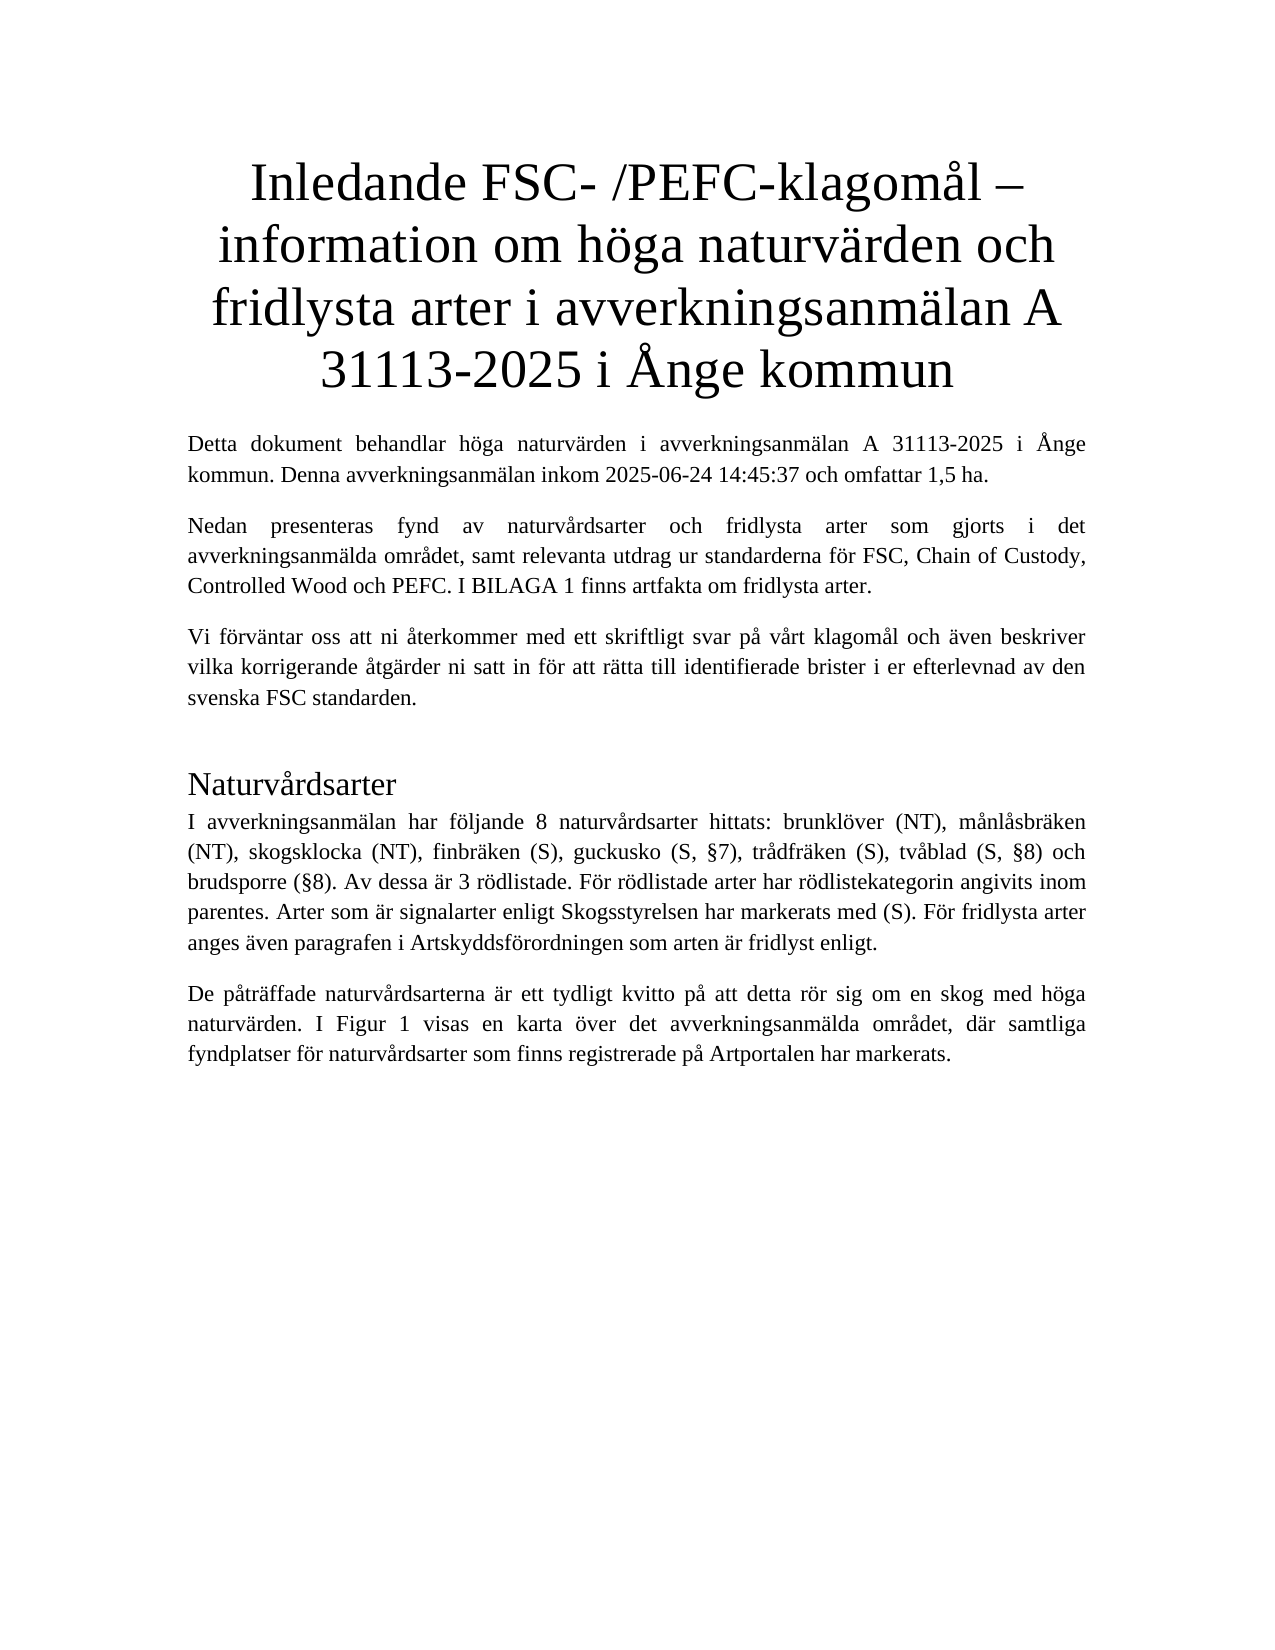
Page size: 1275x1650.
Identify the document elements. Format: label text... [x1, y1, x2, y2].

text Nedan presenteras fynd av naturvårdsarter och fridlysta arter som gjorts i det avverkningsanmälda området, samt relevanta utdrag ur standarderna för FSC, Chain of Custody, Controlled Wood och PEFC. I BILAGA 1 finns artfakta om fridlysta arter. [187, 512, 1087, 598]
text I avverkningsanmälan har följande 8 naturvårdsarter hittats: brunklöver (NT), månlåsbräken (NT), skogsklocka (NT), finbräken (S), guckusko (S, §7), trådfräken (S), tvåblad (S, §8) och brudsporre (§8). Av dessa är 3 rödlistade. För rödlistade arter har rödlistekategorin angivits inom parentes. Arter som är signalarter enligt Skogsstyrelsen har markerats med (S). För fridlysta arter anges även paragrafen i Artskyddsförordningen som arten är fridlyst enligt. [187, 808, 1087, 955]
text Vi förväntar oss att ni återkommer med ett skriftligt svar på vårt klagomål och även beskriver vilka korrigerande åtgärder ni satt in för att rätta till identifierade brister i er efterlevnad av den svenska FSC standarden. [187, 623, 1087, 710]
text Detta dokument behandlar höga naturvärden i avverkningsanmälan A 31113-2025 i Ånge kommun. Denna avverkningsanmälan inkom 2025-06-24 14:45:37 och omfattar 1,5 ha. [187, 430, 1087, 487]
text De påträffade naturvårdsarterna är ett tydligt kvitto på att detta rör sig om en skog med höga naturvärden. I Figur 1 visas en karta över det avverkningsanmälda området, där samtliga fyndplatser för naturvårdsarter som finns registrerade på Artportalen har markerats. [187, 980, 1087, 1066]
title Inledande FSC- /PEFC-klagomål – information om höga naturvärden och fridlysta arter i avverkningsanmälan A 31113-2025 i Ånge kommun [187, 150, 1087, 399]
subtitle Naturvårdsarter [187, 764, 1087, 802]
